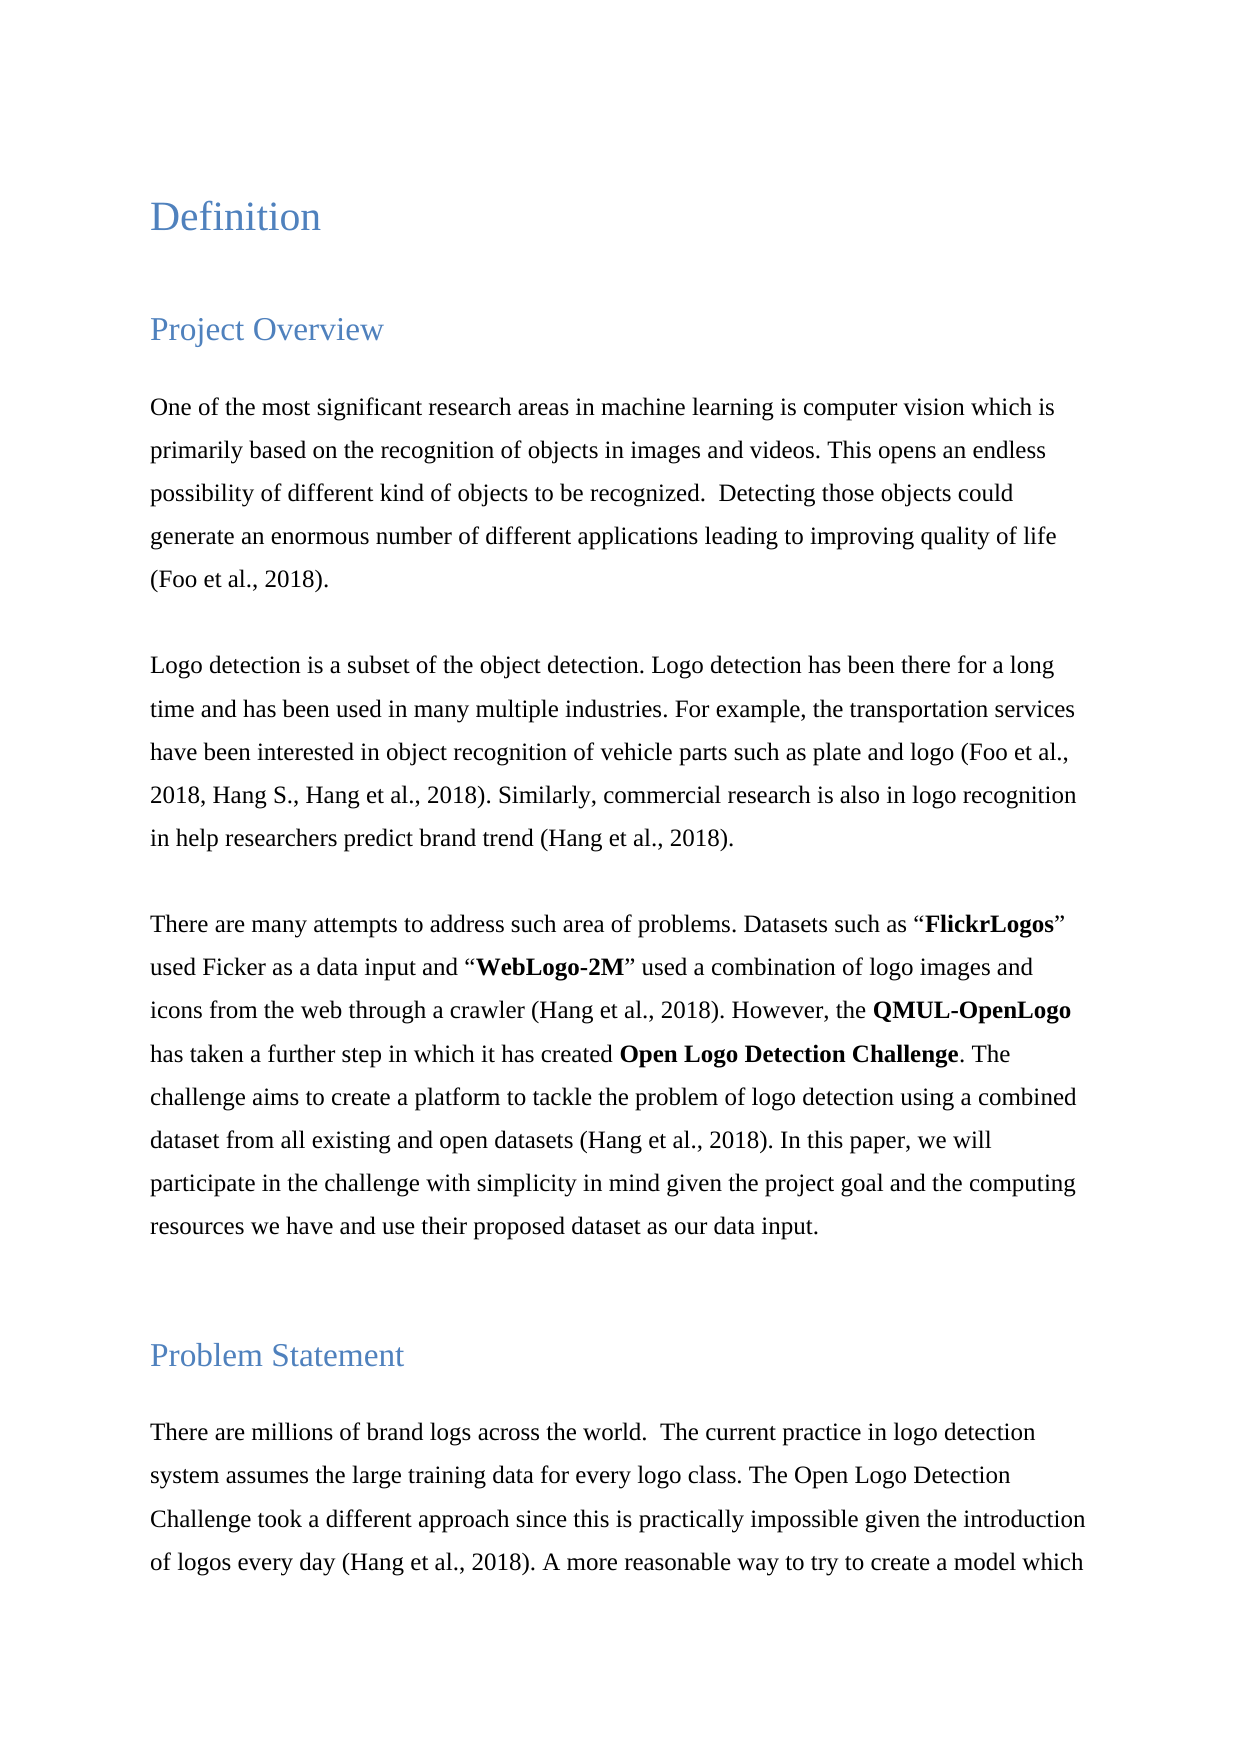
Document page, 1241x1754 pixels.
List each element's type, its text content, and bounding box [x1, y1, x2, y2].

text Logo detection is a subset of the object detection. Logo detection has been there for a long time and has been used in many multiple industries. For example, the transportation services have been interested in object recognition of vehicle parts such as plate and logo (Foo et al., 2018, Hang S., Hang et al., 2018). Similarly, commercial research is also in logo recognition in help researchers predict brand trend (Hang et al., 2018). [150, 651, 1090, 852]
subtitle Problem Statement [150, 1335, 1090, 1373]
text There are many attempts to address such area of problems. Datasets such as “FlickrLogos” used Ficker as a data input and “WebLogo-2M” used a combination of logo images and icons from the web through a crawler (Hang et al., 2018). However, the QMUL-OpenLogo has taken a further step in which it has created Open Logo Detection Challenge. The challenge aims to create a platform to tackle the problem of logo detection using a combined dataset from all existing and open datasets (Hang et al., 2018). In this paper, we will participate in the challenge with simplicity in mind given the project goal and the computing resources we have and use their proposed dataset as our data input. [150, 909, 1090, 1240]
subtitle Definition [150, 192, 1090, 239]
text One of the most significant research areas in machine learning is computer vision which is primarily based on the recognition of objects in images and videos. This opens an endless possibility of different kind of objects to be recognized. Detecting those objects could generate an enormous number of different applications leading to improving quality of life (Foo et al., 2018). [150, 392, 1090, 593]
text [150, 1417, 1090, 1576]
subtitle Project Overview [150, 309, 1090, 348]
